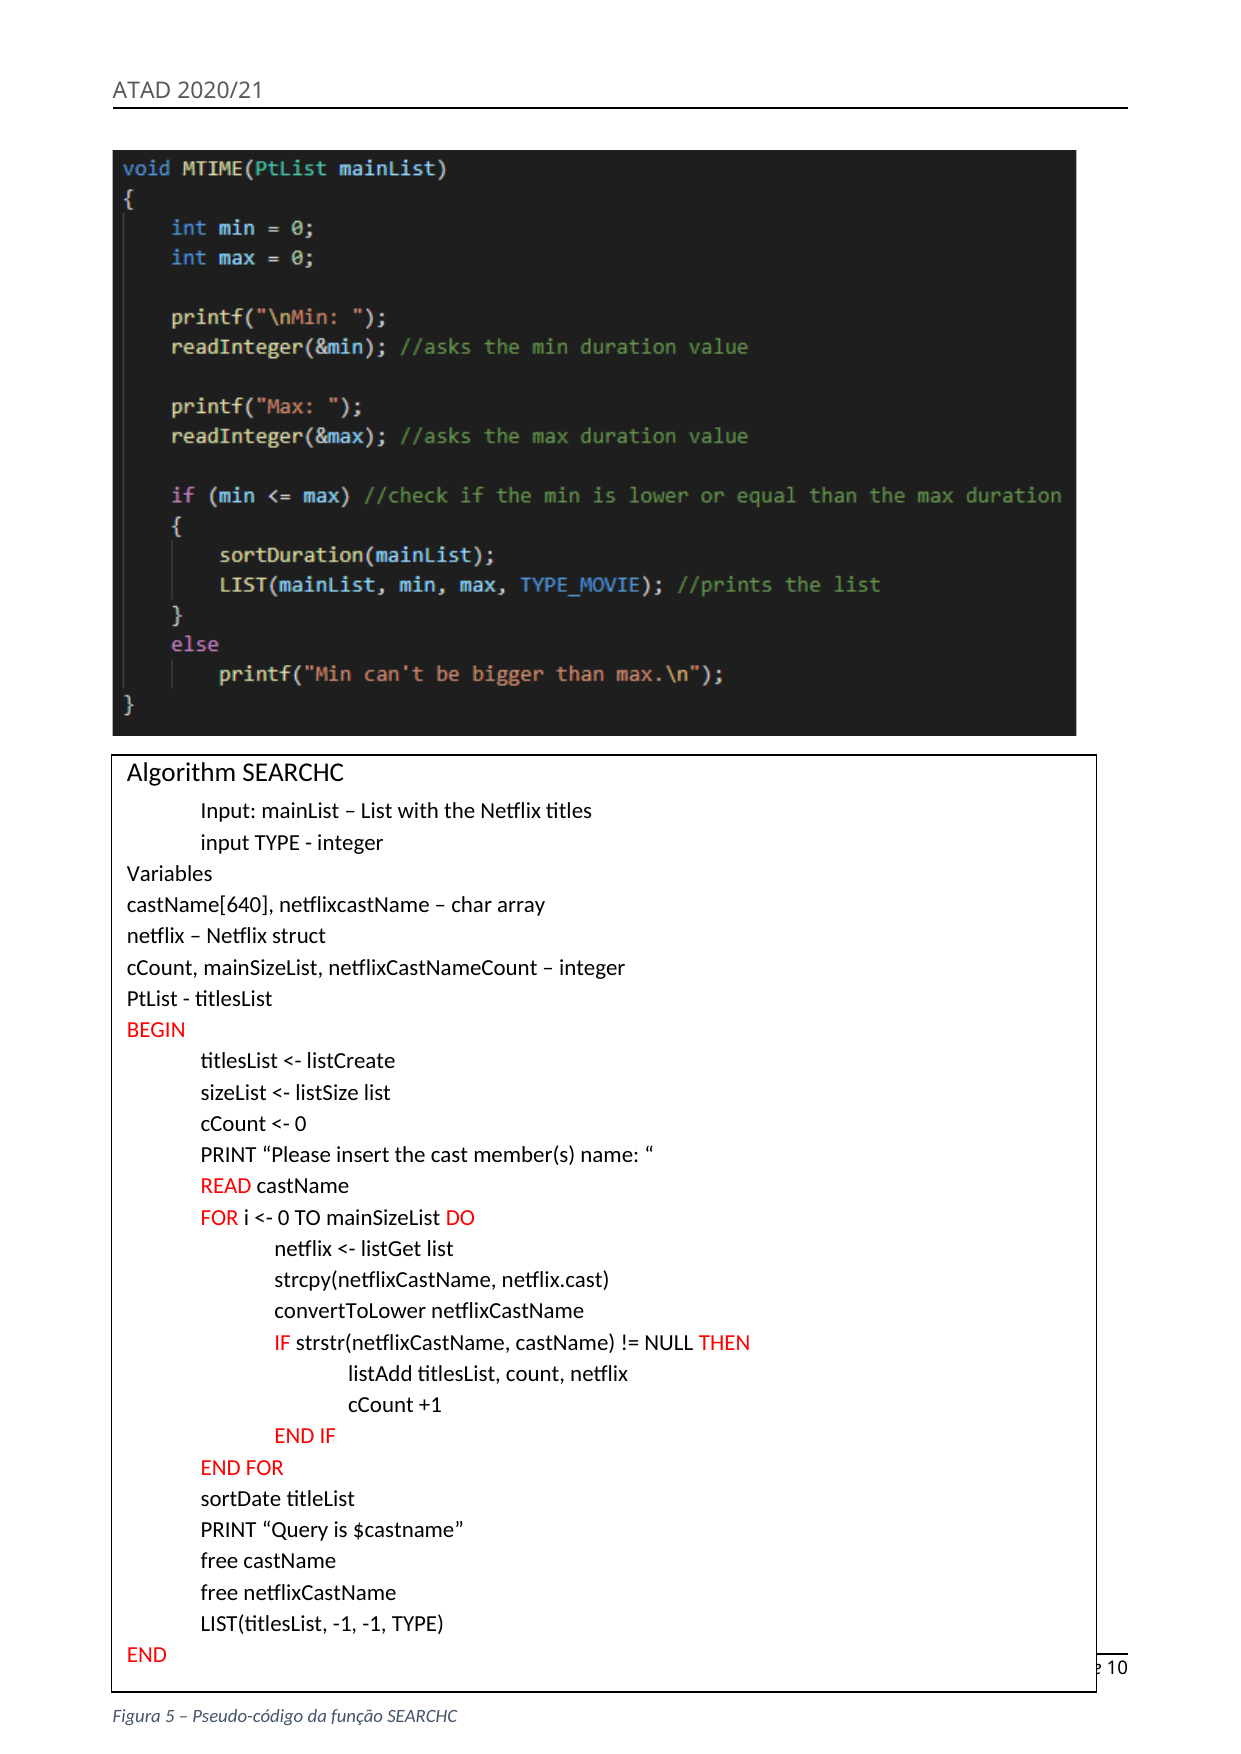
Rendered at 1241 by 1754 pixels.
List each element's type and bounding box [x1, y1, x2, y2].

picture [112, 150, 1077, 736]
